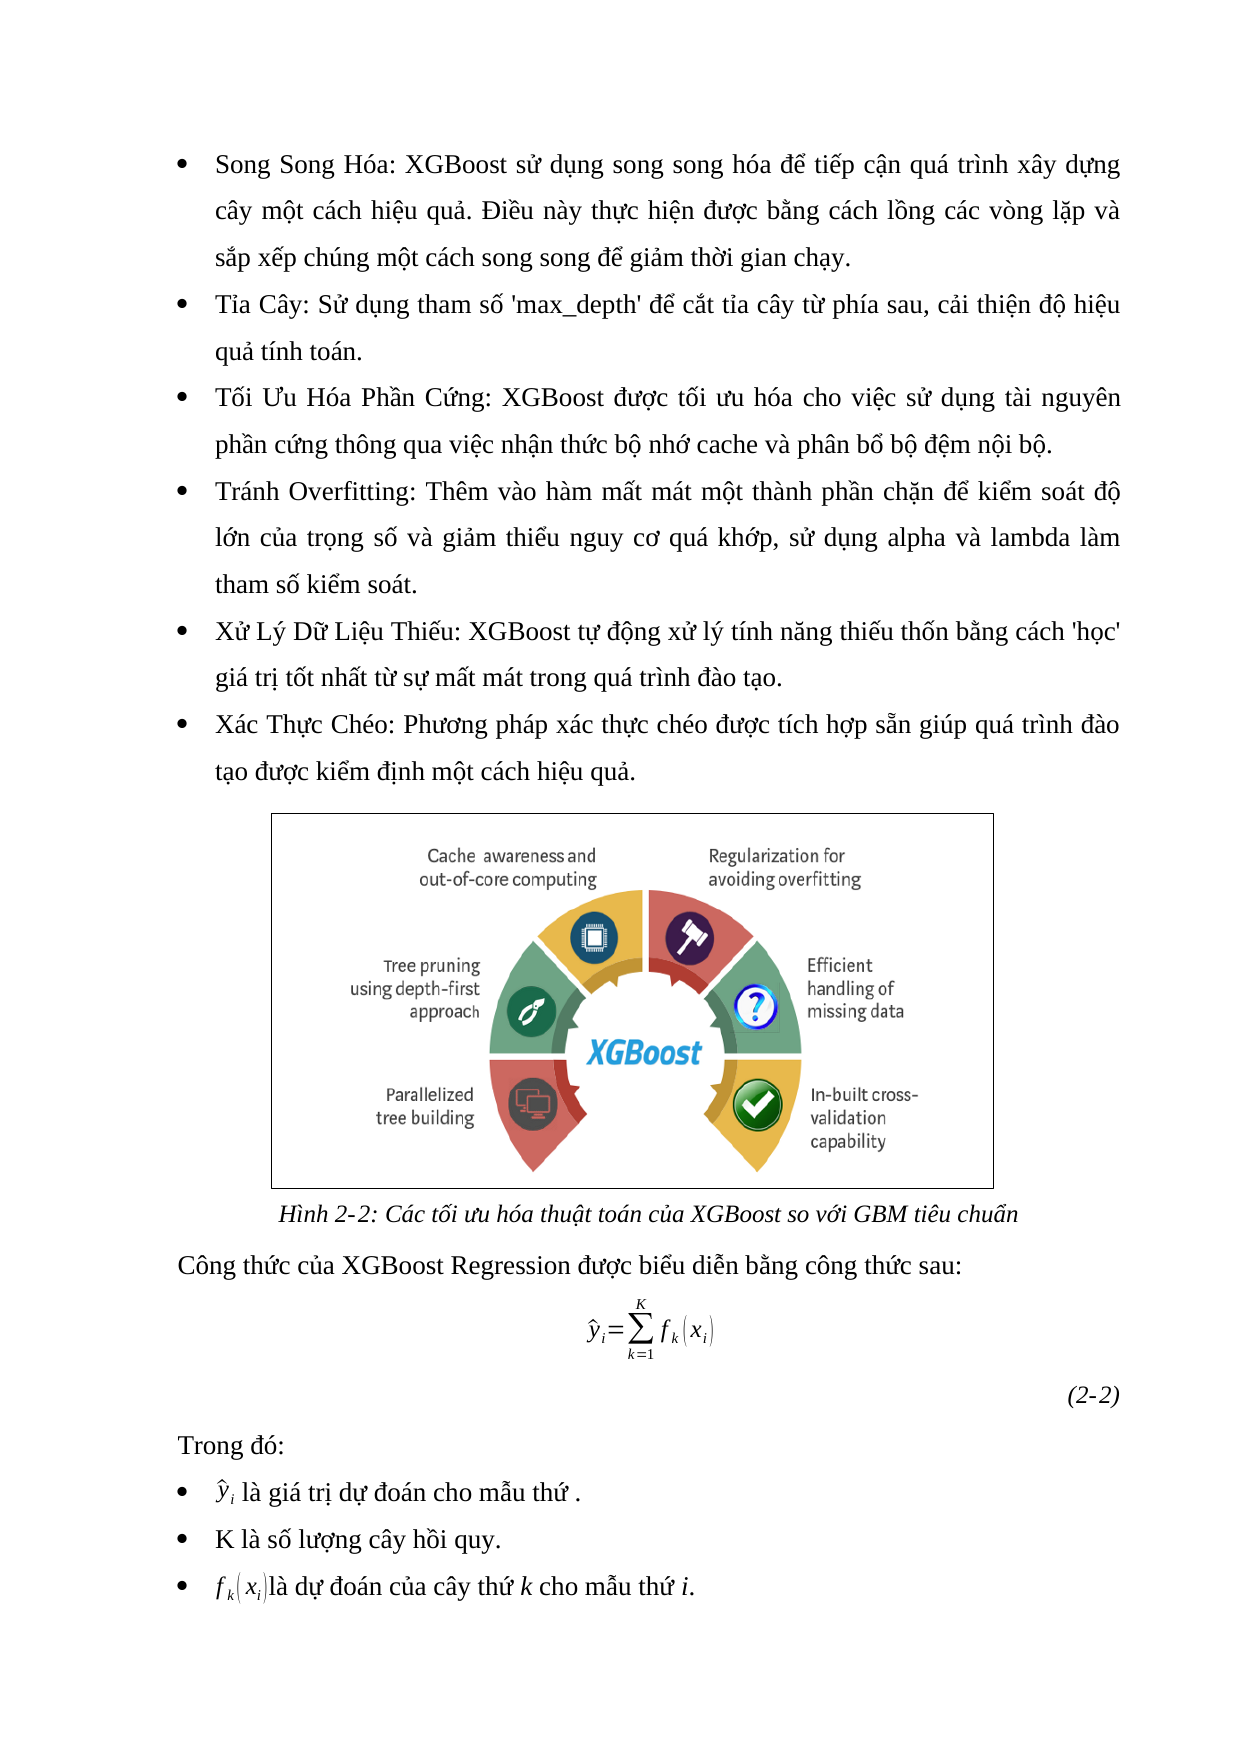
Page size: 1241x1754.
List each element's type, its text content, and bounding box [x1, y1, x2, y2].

text Xác Thực Chéo: Phương pháp xác thực chéo được tích hợp sẵn giúp quá trình đào tạo được kiểm định một cách hiệu quả. [177, 708, 1122, 786]
text Song Song Hóa: XGBoost sử dụng song song hóa để tiếp cận quá trình xây dựng cây một cách hiệu quả. Điều này thực hiện được bằng cách lồng các vòng lặp và sắp xếp chúng một cách song song để giảm thời gian chạy. [177, 148, 1122, 272]
text Hình 2-2: Các tối ưu hóa thuật toán của XGBoost so với GBM tiêu chuẩn [177, 1199, 1122, 1228]
text là dự đoán của cây thứ k cho mẫu thứ i. [177, 1570, 1122, 1606]
text K là số lượng cây hồi quy. [177, 1523, 1122, 1554]
text Tỉa Cây: Sử dụng tham số 'max_depth' để cắt tỉa cây từ phía sau, cải thiện độ hiệu quả tính toán. [177, 288, 1122, 366]
text Xử Lý Dữ Liệu Thiếu: XGBoost tự động xử lý tính năng thiếu thốn bằng cách 'học' giá trị tốt nhất từ sự mất mát trong quá trình đào tạo. [177, 615, 1122, 693]
text Trong đó: [177, 1429, 1122, 1461]
text Công thức của XGBoost Regression được biểu diễn bằng công thức sau: [177, 1249, 1122, 1280]
text Tránh Overfitting: Thêm vào hàm mất mát một thành phần chặn để kiểm soát độ lớn của trọng số và giảm thiểu nguy cơ quá khớp, sử dụng alpha và lambda làm tham số kiểm soát. [177, 475, 1122, 599]
text (2-2) [177, 1380, 1122, 1409]
picture [310, 820, 955, 1179]
text ​ là giá trị dự đoán cho mẫu thứ . [177, 1476, 1122, 1507]
text Tối Ưu Hóa Phần Cứng: XGBoost được tối ưu hóa cho việc sử dụng tài nguyên phần cứng thông qua việc nhận thức bộ nhớ cache và phân bổ bộ đệm nội bộ. [177, 381, 1122, 459]
